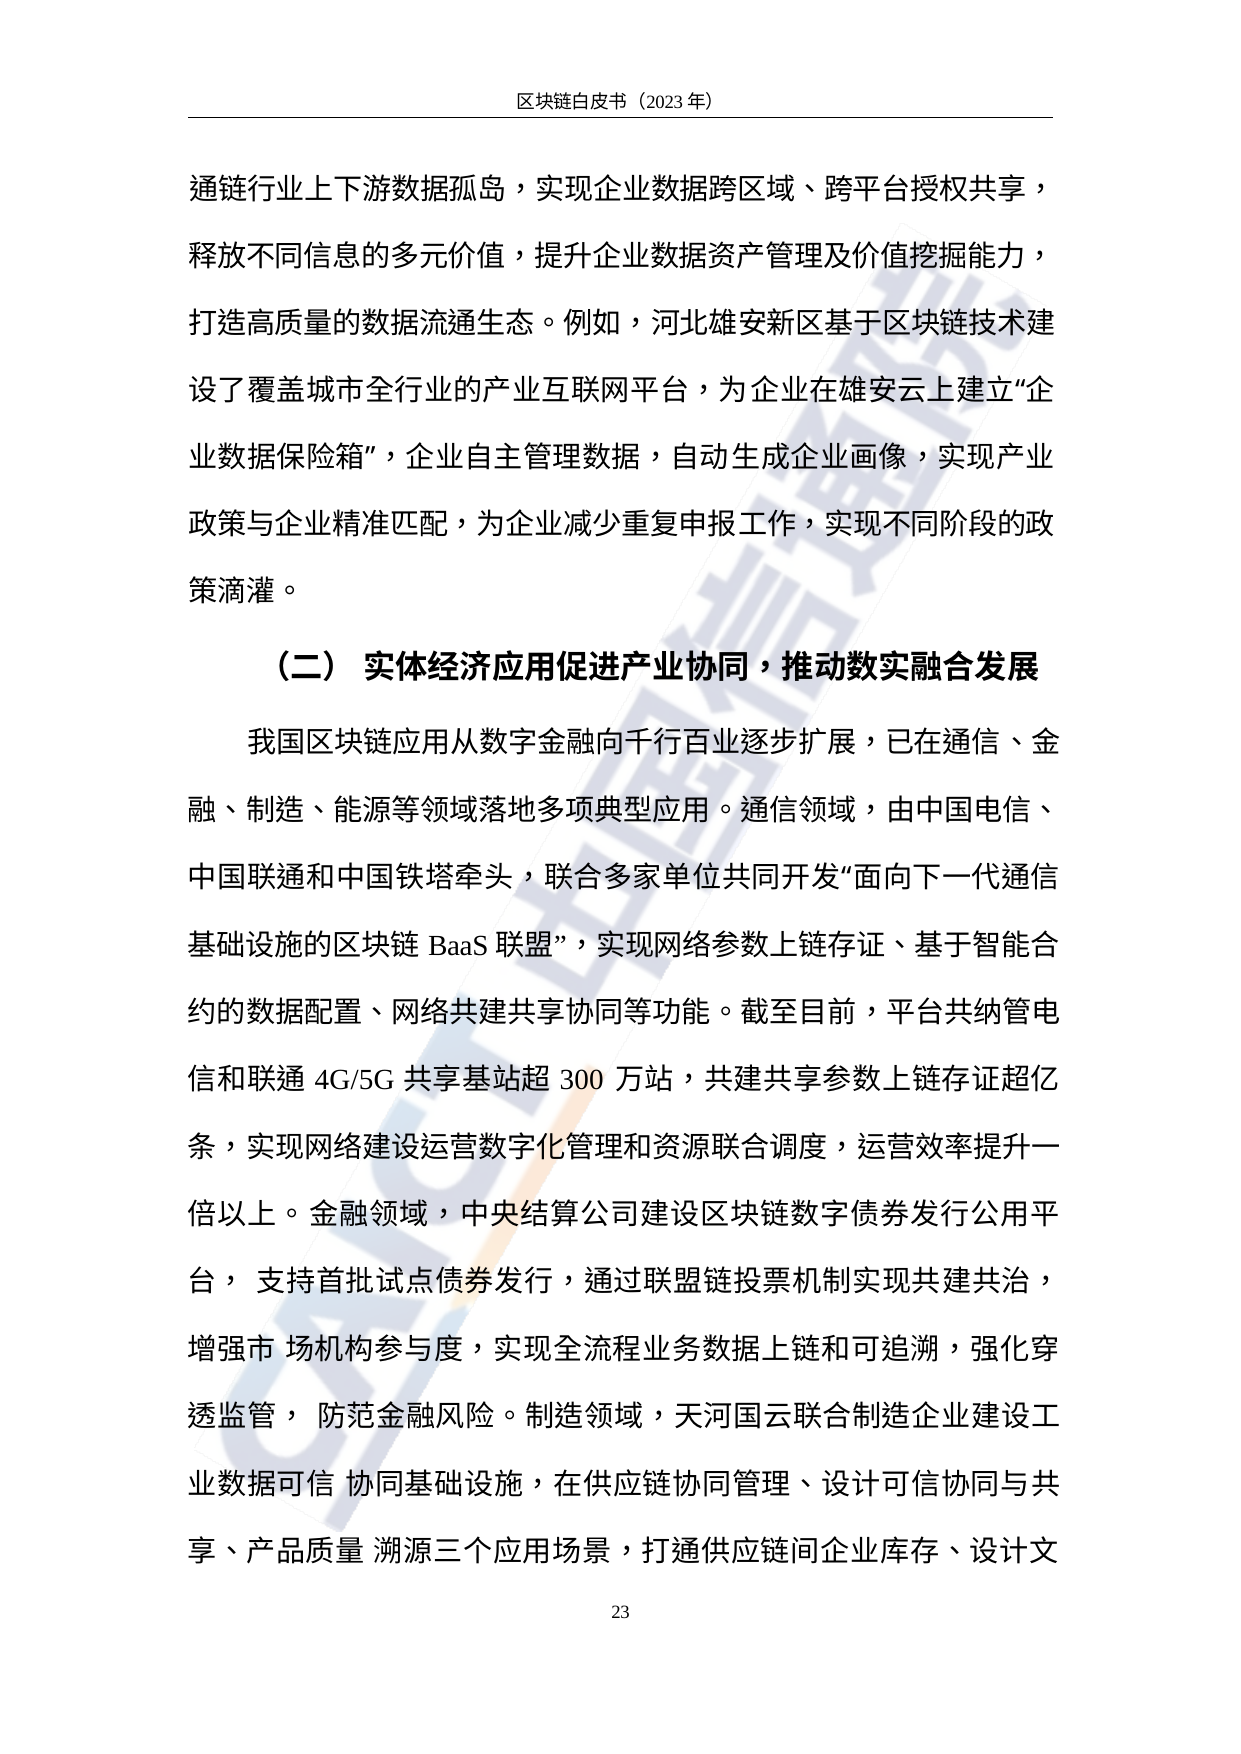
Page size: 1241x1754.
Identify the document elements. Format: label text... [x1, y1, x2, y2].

text （二） 实体经济应用促进产业协同，推动数实融合发展 [258, 646, 1061, 687]
picture [194, 610, 1047, 722]
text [188, 722, 1061, 1570]
text 通链行业上下游数据孤岛，实现企业数据跨区域、跨平台授权共享， 释放不同信息的多元价值，提升企业数据资产管理及价值挖掘能力， 打造高质量的数据流通生态。例如，河北雄安新区基于区块链技术建 设了覆盖城市全行业的产业互联网平台，为企业在雄安云上建立“企 业数据保险箱”，企业自主管理数据，自动生成企业画像，实现产业 政策与企业精准匹配，为企业减少重复申报工作，实现不同阶段的政 策滴灌。 [188, 168, 1056, 610]
